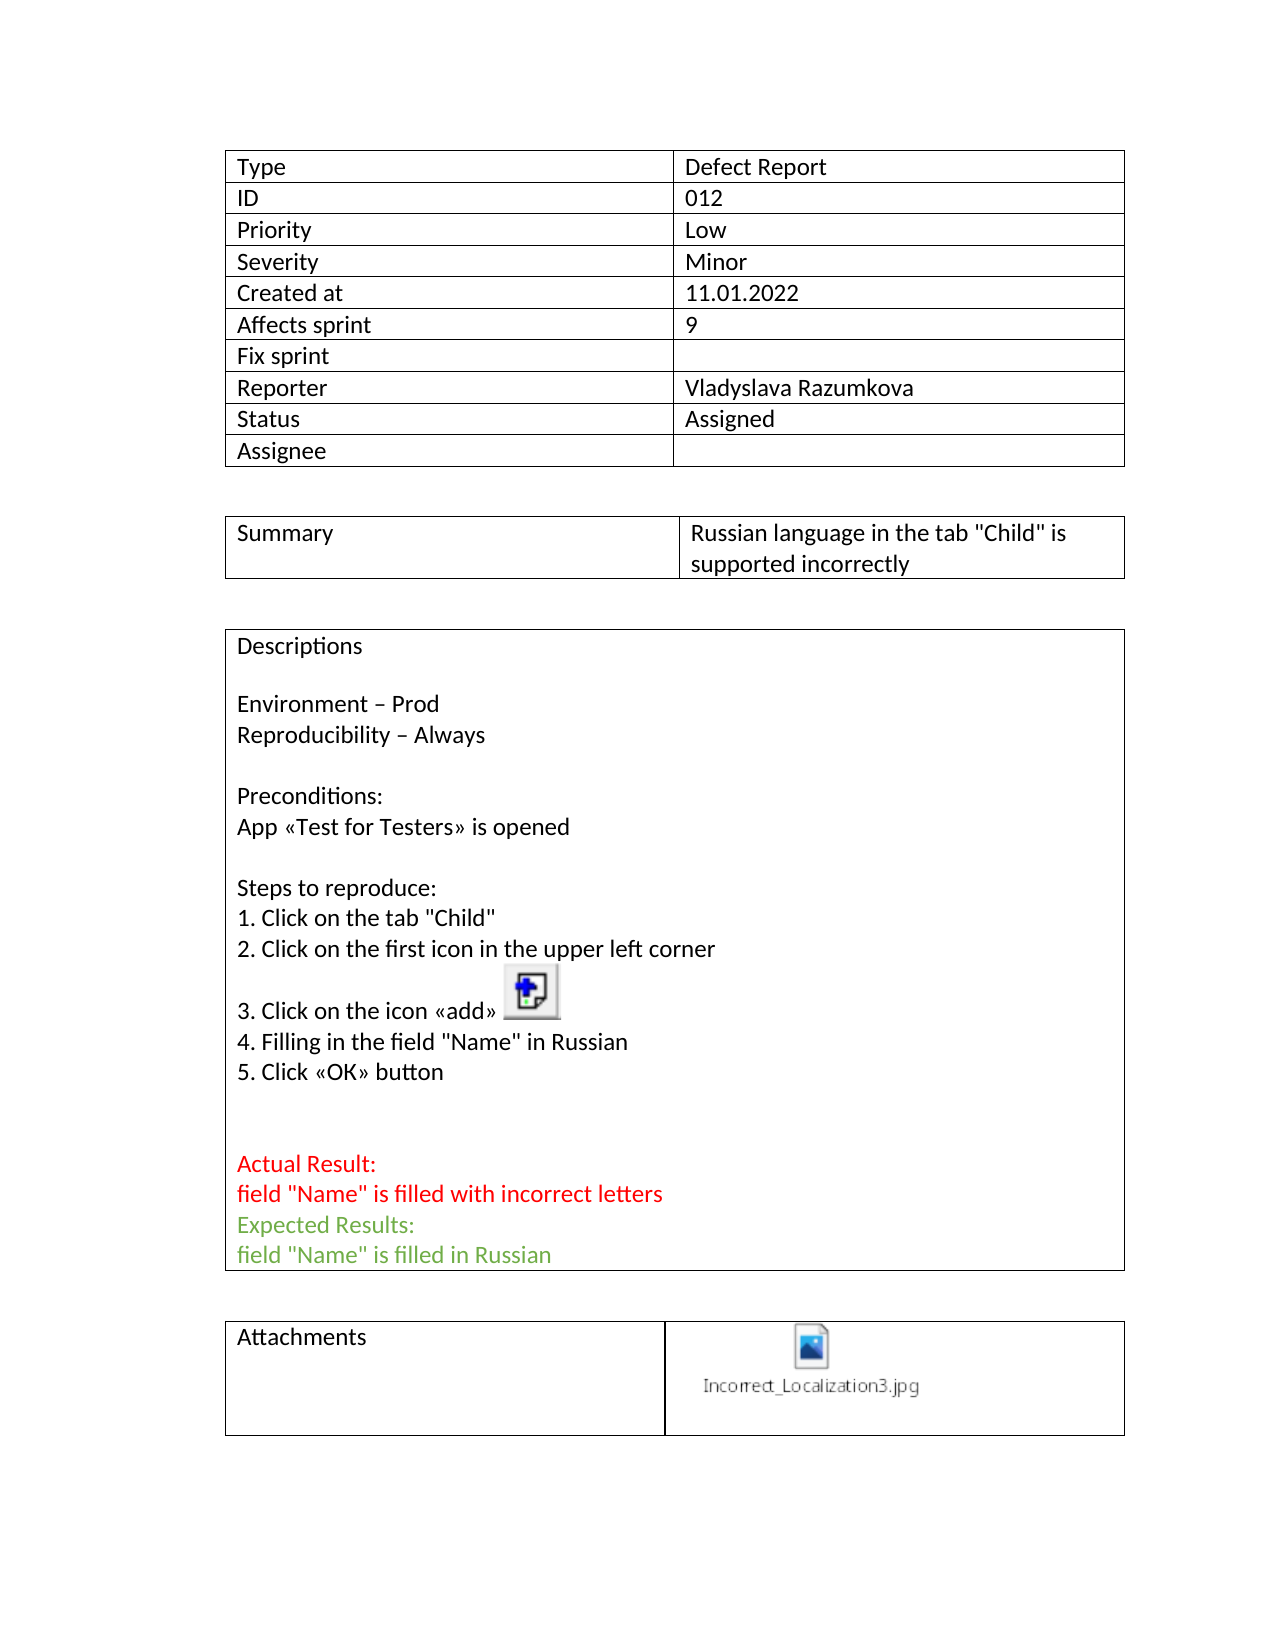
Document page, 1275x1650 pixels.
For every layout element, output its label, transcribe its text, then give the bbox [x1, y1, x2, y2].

table_cell [674, 435, 1124, 466]
table_header Russian language in the tab "Child" is supported incorrectly [680, 517, 1124, 578]
table_cell Status [226, 404, 673, 434]
table_cell Priority [226, 214, 673, 245]
picture [503, 963, 562, 1020]
table_header Defect Report [674, 151, 1124, 182]
table_cell 11.01.2022 [674, 277, 1124, 308]
table_header [666, 1322, 1124, 1435]
table_cell Vladyslava Razumkova [674, 372, 1124, 402]
table_cell Reporter [226, 372, 673, 402]
table_cell Fix sprint [226, 340, 673, 371]
table_cell Minor [674, 246, 1124, 276]
table_cell 9 [674, 309, 1124, 339]
table_cell Affects sprint [226, 309, 673, 339]
table_cell Assigned [674, 404, 1124, 434]
table_cell [674, 340, 1124, 371]
table_cell Assignee [226, 435, 673, 466]
table_header Attachments [226, 1322, 664, 1435]
table_cell ID [226, 183, 673, 213]
table_cell Severity [226, 246, 673, 276]
table_header Summary [226, 517, 679, 578]
table_cell Created at [226, 277, 673, 308]
table_cell 012 [674, 183, 1124, 213]
table_cell Low [674, 214, 1124, 245]
table_header Descriptions Environment – Prod Reproducibility – Always Preconditions: App «Test for Testers» is opened Steps to reproduce: 1. Click on the tab "Child" 2. Click on the first icon in the upper left corner 3. Click on the icon «add» 4. Filling in the field "Name" in Russian 5. Click «ОК» button Actual Result: field "Name" is filled with incorrect letters Expected Results: field "Name" is filled in Russian [226, 630, 1124, 1270]
table_header Type [226, 151, 673, 182]
